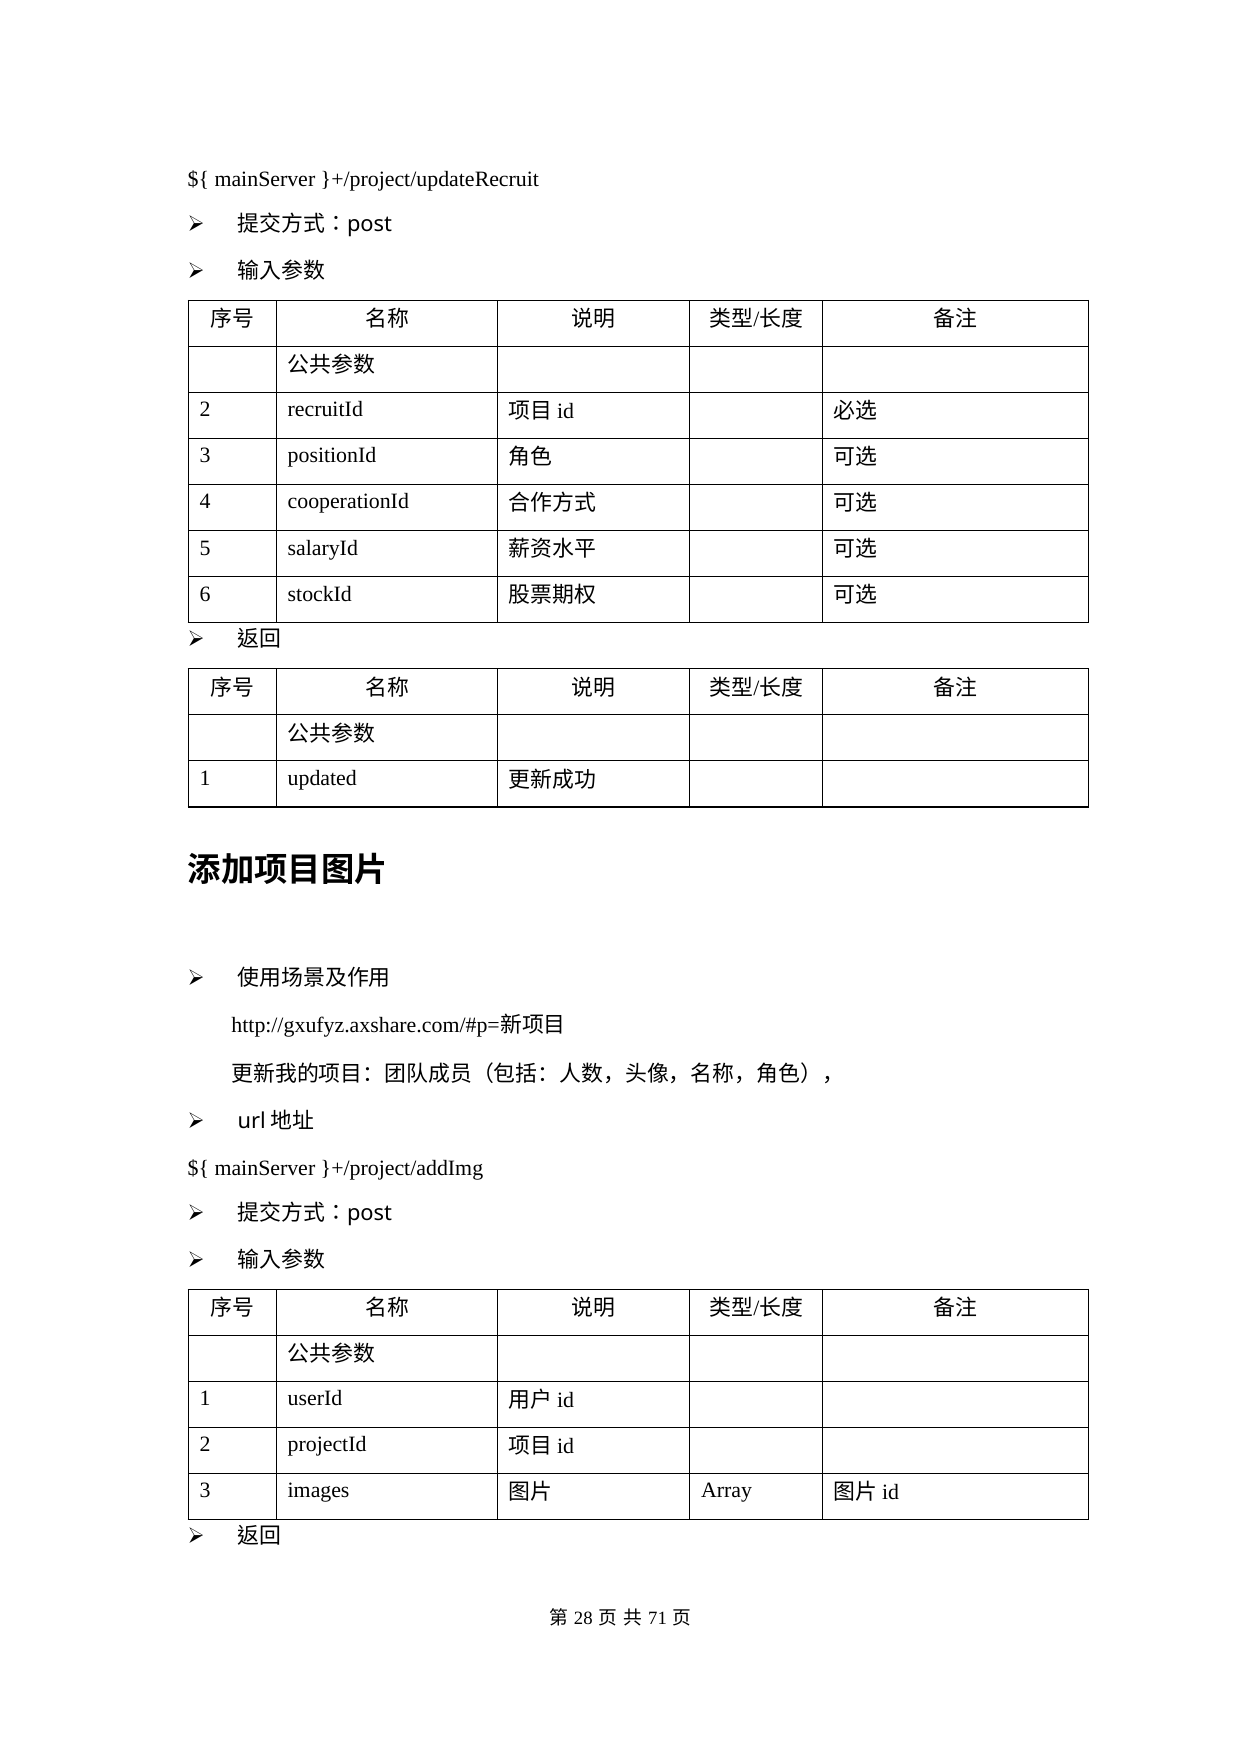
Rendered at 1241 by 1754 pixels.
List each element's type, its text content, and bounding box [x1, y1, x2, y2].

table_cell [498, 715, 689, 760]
table_cell 公共参数 [277, 347, 497, 392]
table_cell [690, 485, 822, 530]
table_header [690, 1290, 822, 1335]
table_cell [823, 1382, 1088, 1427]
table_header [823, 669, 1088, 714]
subtitle 添加项目图片 [187, 834, 1053, 899]
list 返回 [187, 1520, 1053, 1552]
list 提交方式：post [187, 1196, 1053, 1228]
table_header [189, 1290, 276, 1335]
table_cell [823, 347, 1088, 392]
list 输入参数 [187, 1243, 1053, 1276]
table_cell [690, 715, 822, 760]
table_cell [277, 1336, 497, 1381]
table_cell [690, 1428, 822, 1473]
table_header 备注 [823, 301, 1088, 346]
table_header 名称 [277, 301, 497, 346]
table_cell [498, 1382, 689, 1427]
table_cell [189, 347, 276, 392]
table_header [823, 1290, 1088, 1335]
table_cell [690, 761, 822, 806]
table_cell [498, 347, 689, 392]
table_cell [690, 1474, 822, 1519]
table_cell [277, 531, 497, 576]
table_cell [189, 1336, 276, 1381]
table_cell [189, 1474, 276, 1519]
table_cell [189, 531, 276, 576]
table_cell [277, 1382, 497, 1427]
table_cell 2 [189, 393, 276, 438]
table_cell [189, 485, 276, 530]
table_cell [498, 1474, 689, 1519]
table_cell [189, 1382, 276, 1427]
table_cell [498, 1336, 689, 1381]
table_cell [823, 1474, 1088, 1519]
table_cell [690, 393, 822, 438]
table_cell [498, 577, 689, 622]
table_cell positionId [277, 439, 497, 484]
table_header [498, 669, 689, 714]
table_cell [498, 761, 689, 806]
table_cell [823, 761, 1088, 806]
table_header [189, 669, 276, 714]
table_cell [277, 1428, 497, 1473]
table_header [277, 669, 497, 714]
text ${ mainServer }+/project/updateRecruit [187, 162, 1053, 194]
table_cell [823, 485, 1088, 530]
table_header 说明 [498, 301, 689, 346]
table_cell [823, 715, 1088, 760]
table_cell 角色 [498, 439, 689, 484]
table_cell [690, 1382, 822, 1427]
list 使用场景及作用 [187, 962, 1053, 994]
table_header 类型/长度 [690, 301, 822, 346]
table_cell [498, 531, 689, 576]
table_header 序号 [189, 301, 276, 346]
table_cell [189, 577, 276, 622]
list url地址 [187, 1103, 1053, 1136]
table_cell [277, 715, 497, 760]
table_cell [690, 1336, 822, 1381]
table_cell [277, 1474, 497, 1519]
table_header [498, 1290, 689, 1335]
table_cell 3 [189, 439, 276, 484]
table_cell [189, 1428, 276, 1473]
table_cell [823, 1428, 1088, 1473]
text http://gxufyz.axshare.com/#p=新项目 [187, 1007, 1053, 1039]
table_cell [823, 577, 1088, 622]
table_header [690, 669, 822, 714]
text 更新我的项目：团队成员（包括：人数，头像，名称，角色）， [187, 1055, 1053, 1088]
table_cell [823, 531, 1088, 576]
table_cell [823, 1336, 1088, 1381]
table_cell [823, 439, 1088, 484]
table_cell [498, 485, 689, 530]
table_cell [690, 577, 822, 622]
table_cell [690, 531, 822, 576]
table_cell 项目id [498, 393, 689, 438]
table_cell [690, 439, 822, 484]
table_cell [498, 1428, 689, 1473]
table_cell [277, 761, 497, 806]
text ${ mainServer }+/project/addImg [187, 1151, 1053, 1183]
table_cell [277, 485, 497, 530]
list 提交方式：post [187, 207, 1053, 239]
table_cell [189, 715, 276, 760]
table_cell 必选 [823, 393, 1088, 438]
list 输入参数 [187, 254, 1053, 287]
table_cell [690, 347, 822, 392]
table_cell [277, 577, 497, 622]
list 返回 [187, 623, 1053, 656]
table_cell recruitId [277, 393, 497, 438]
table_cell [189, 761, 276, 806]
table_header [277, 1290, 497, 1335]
